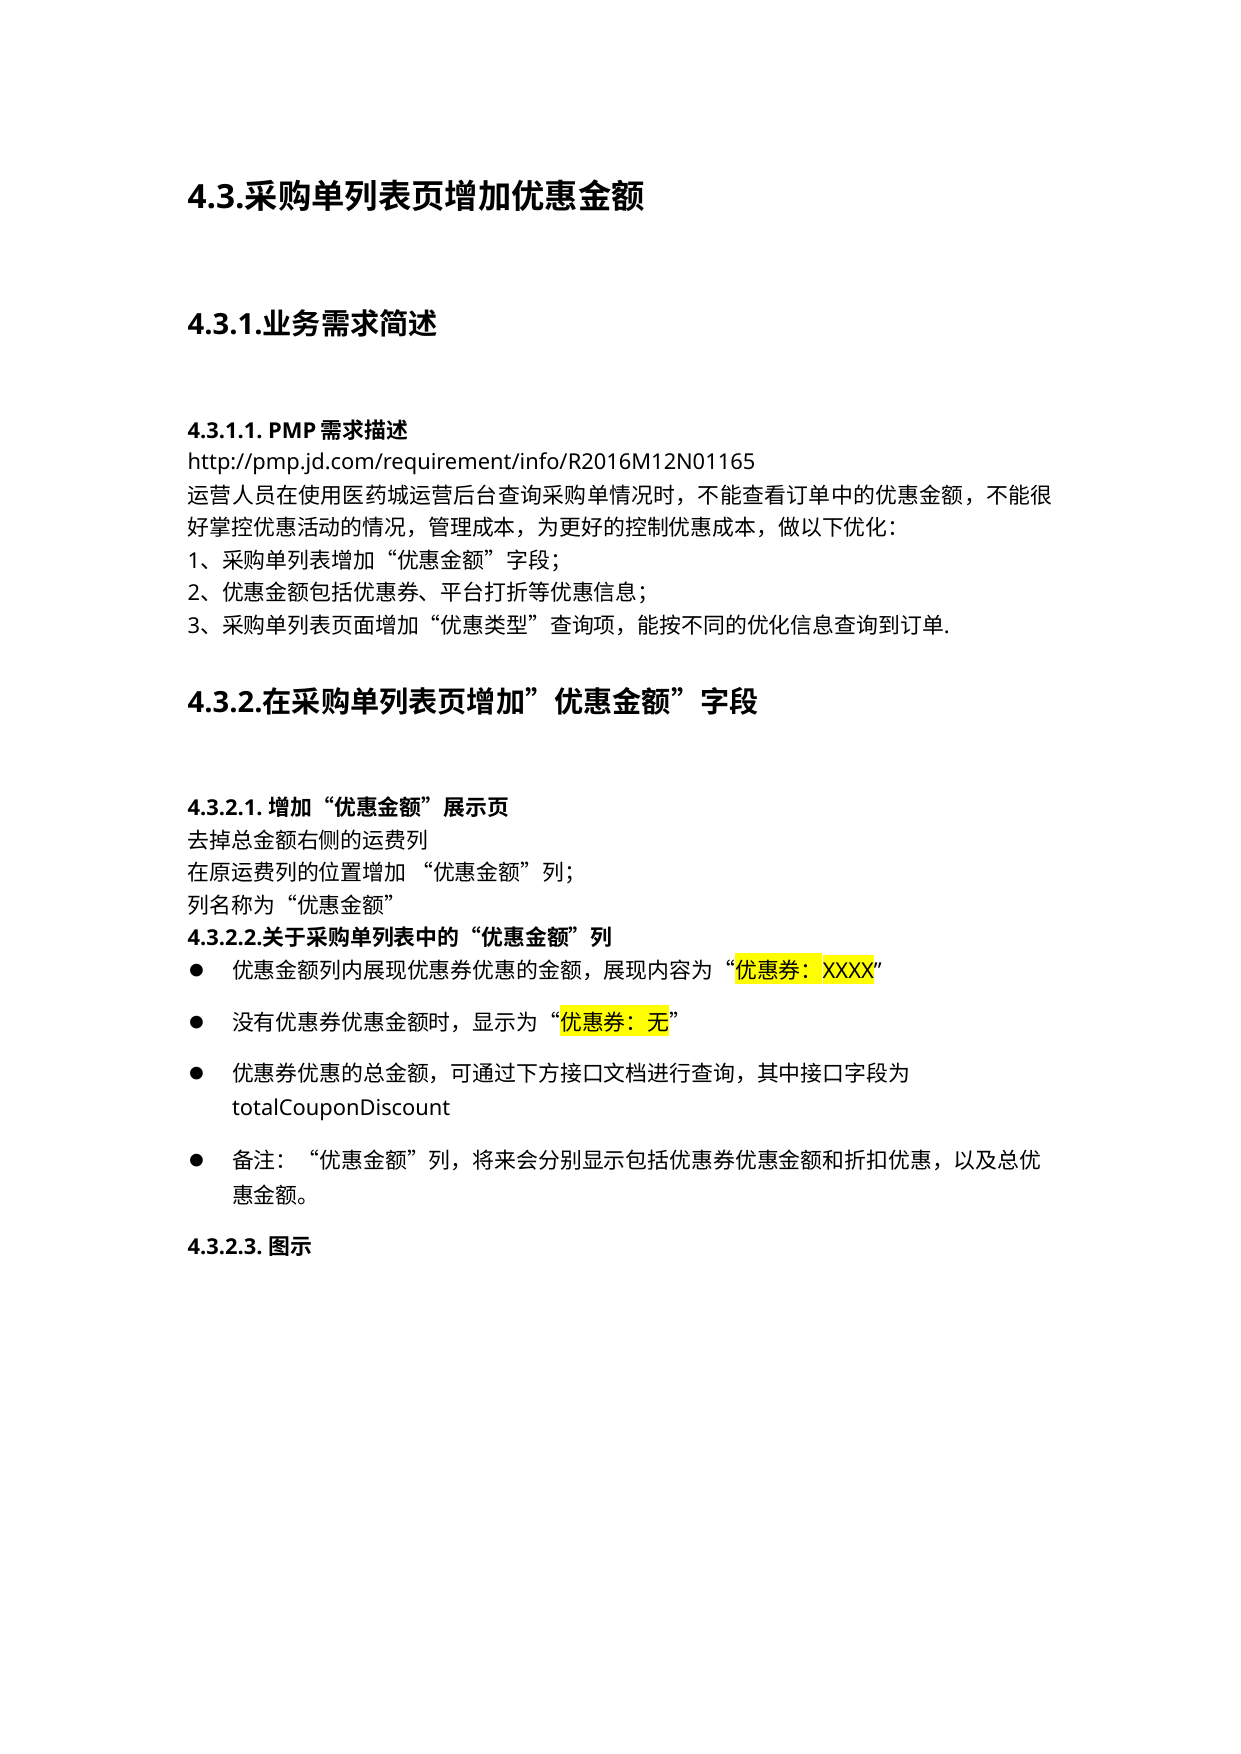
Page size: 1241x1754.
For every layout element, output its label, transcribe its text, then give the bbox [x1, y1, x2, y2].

list 优惠金额列内展现优惠券优惠的金额，展现内容为“优惠券：XXXX” [188, 952, 1053, 985]
subtitle 4.3.1.业务需求简述 [187, 289, 1053, 354]
text 4.3.2.3. 图示 [187, 1229, 1053, 1261]
text 1、采购单列表增加“优惠金额”字段； [187, 542, 1053, 575]
subtitle 4.3.采购单列表页增加优惠金额 [187, 162, 1053, 227]
text http://pmp.jd.com/requirement/info/R2016M12N01165 [187, 445, 1053, 477]
text 在原运费列的位置增加 “优惠金额”列； [187, 855, 1053, 887]
list 备注：“优惠金额”列，将来会分别显示包括优惠券优惠金额和折扣优惠，以及总优惠金额。 [188, 1142, 1053, 1210]
text 列名称为“优惠金额” [187, 887, 1053, 920]
text 4.3.2.2.关于采购单列表中的“优惠金额”列 [187, 920, 1053, 952]
text 4.3.2.1. 增加“优惠金额”展示页 [187, 790, 1053, 822]
text 去掉总金额右侧的运费列 [187, 822, 1053, 855]
text 2、优惠金额包括优惠券、平台打折等优惠信息； [187, 575, 1053, 607]
text 4.3.1.1. PMP需求描述 [187, 412, 1053, 445]
text 3、采购单列表页面增加“优惠类型”查询项，能按不同的优化信息查询到订单. [187, 607, 1053, 640]
subtitle 4.3.2.在采购单列表页增加”优惠金额”字段 [187, 667, 1053, 732]
text 运营人员在使用医药城运营后台查询采购单情况时，不能查看订单中的优惠金额，不能很好掌控优惠活动的情况，管理成本，为更好的控制优惠成本，做以下优化： [187, 477, 1053, 542]
list 没有优惠券优惠金额时，显示为“优惠券：无” [188, 1004, 1053, 1037]
list 优惠券优惠的总金额，可通过下方接口文档进行查询，其中接口字段为totalCouponDiscount [188, 1056, 1053, 1123]
